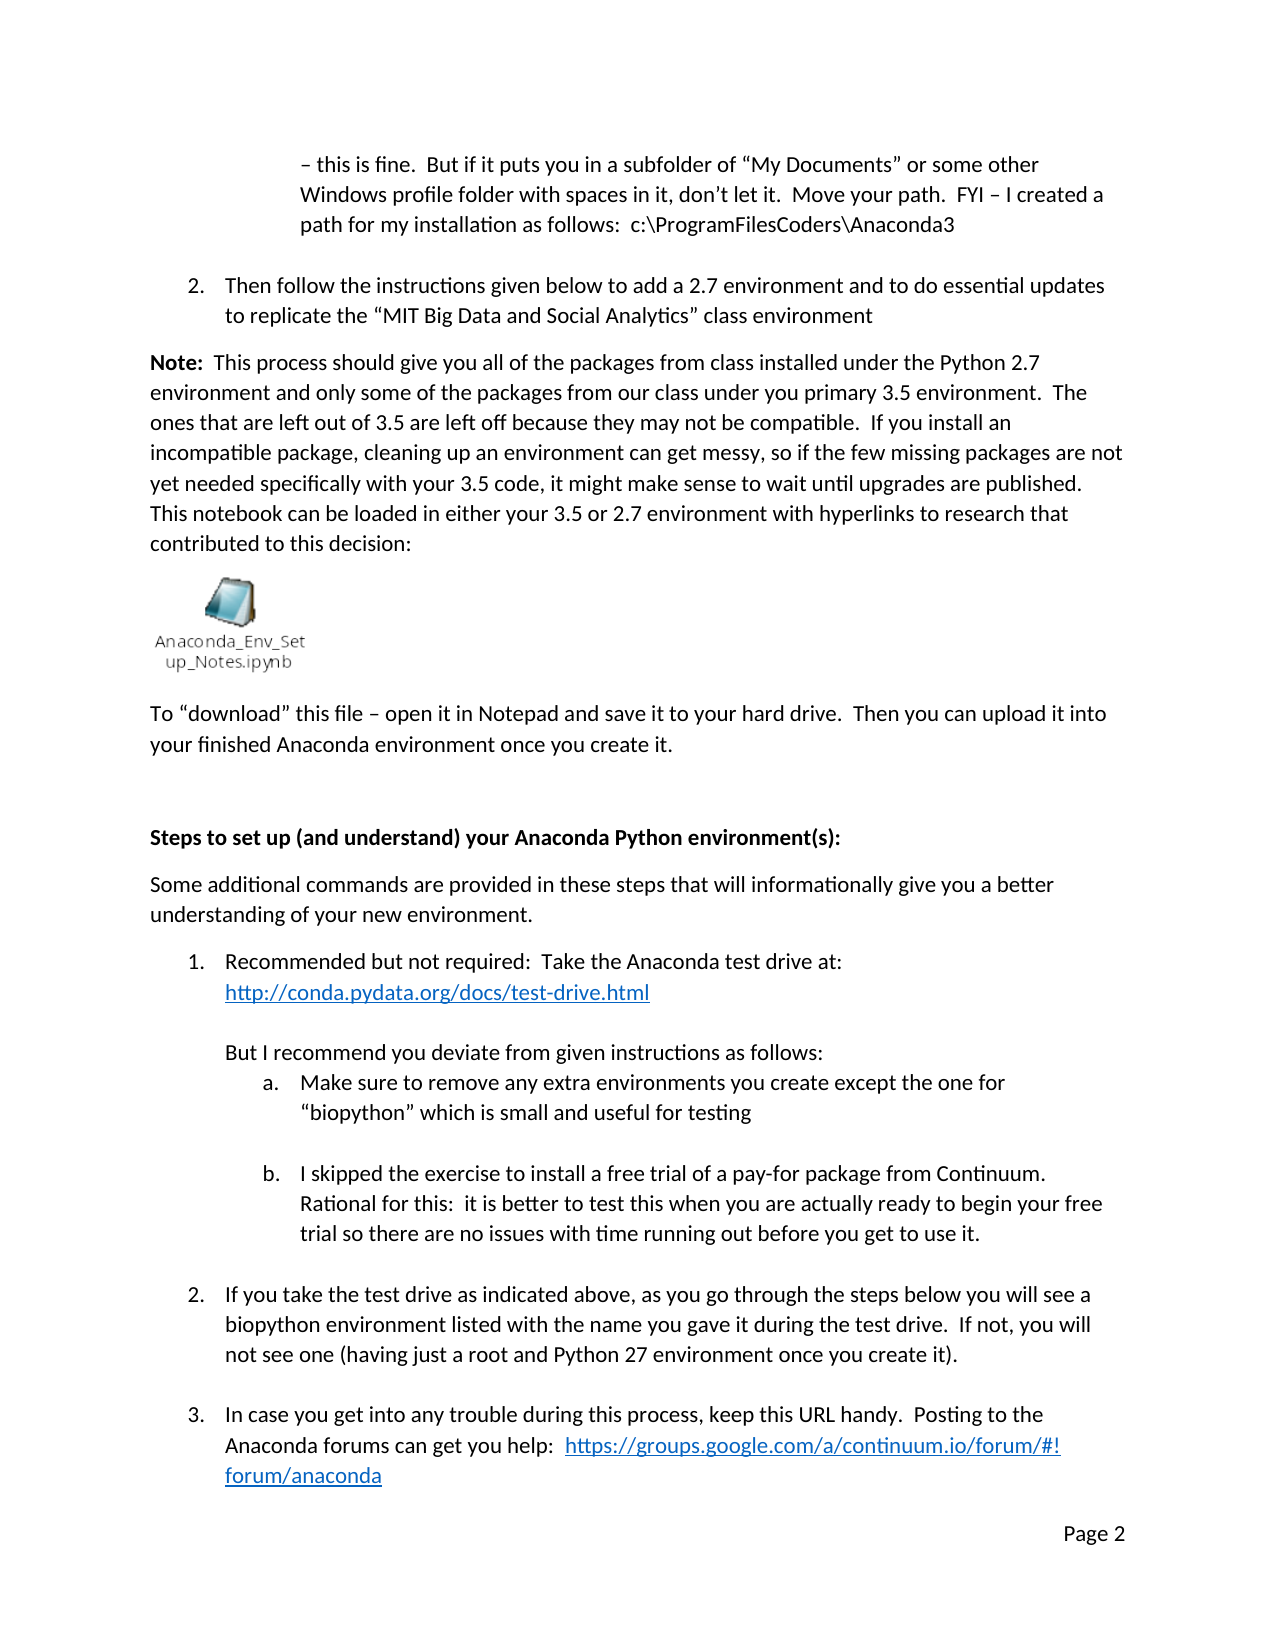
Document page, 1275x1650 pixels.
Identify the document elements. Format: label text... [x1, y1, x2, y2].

list Recommended but not required: Take the Anaconda test drive at: http://conda.pydata.org/docs/test-drive.html [187, 947, 1125, 1006]
text Steps to set up (and understand) your Anaconda Python environment(s): [150, 823, 1125, 852]
text To “download” this file – open it in Notepad and save it to your hard drive. Then you can upload it into your finished Anaconda environment once you create it. [150, 699, 1125, 758]
list In case you get into any trouble during this process, keep this URL handy. Posting to the Anaconda forums can get you help: https://groups.google.com/a/continuum.io/forum/#!forum/anaconda [187, 1401, 1125, 1489]
list Then follow the instructions given below to add a 2.7 environment and to do essential updates to replicate the “MIT Big Data and Social Analytics” class environment [187, 271, 1125, 329]
list If you take the test drive as indicated above, as you go through the steps below you will see a biopython environment listed with the name you gave it during the test drive. If not, you will not see one (having just a root and Python 27 environment once you create it). [187, 1280, 1125, 1368]
list I skipped the exercise to install a free trial of a pay-for package from Continuum. Rational for this: it is better to test this when you are actually ready to begin your free trial so there are no issues with time running out before you get to use it. [262, 1159, 1125, 1247]
list Make sure to remove any extra environments you create except the one for “biopython” which is small and useful for testing [262, 1068, 1125, 1127]
text Some additional commands are provided in these steps that will informationally give you a better understanding of your new environment. [150, 870, 1125, 929]
list But I recommend you deviate from given instructions as follows: [225, 1038, 1125, 1066]
text Note: This process should give you all of the packages from class installed under the Python 2.7 environment and only some of the packages from our class under you primary 3.5 environment. The ones that are left out of 3.5 are left off because they may not be compatible. If you install an incompatible package, cleaning up an environment can get messy, so if the few missing packages are not yet needed specifically with your 3.5 code, it might make sense to wait until upgrades are published. This notebook can be loaded in either your 3.5 or 2.7 environment with hyperlinks to research that contributed to this decision: [150, 348, 1125, 557]
